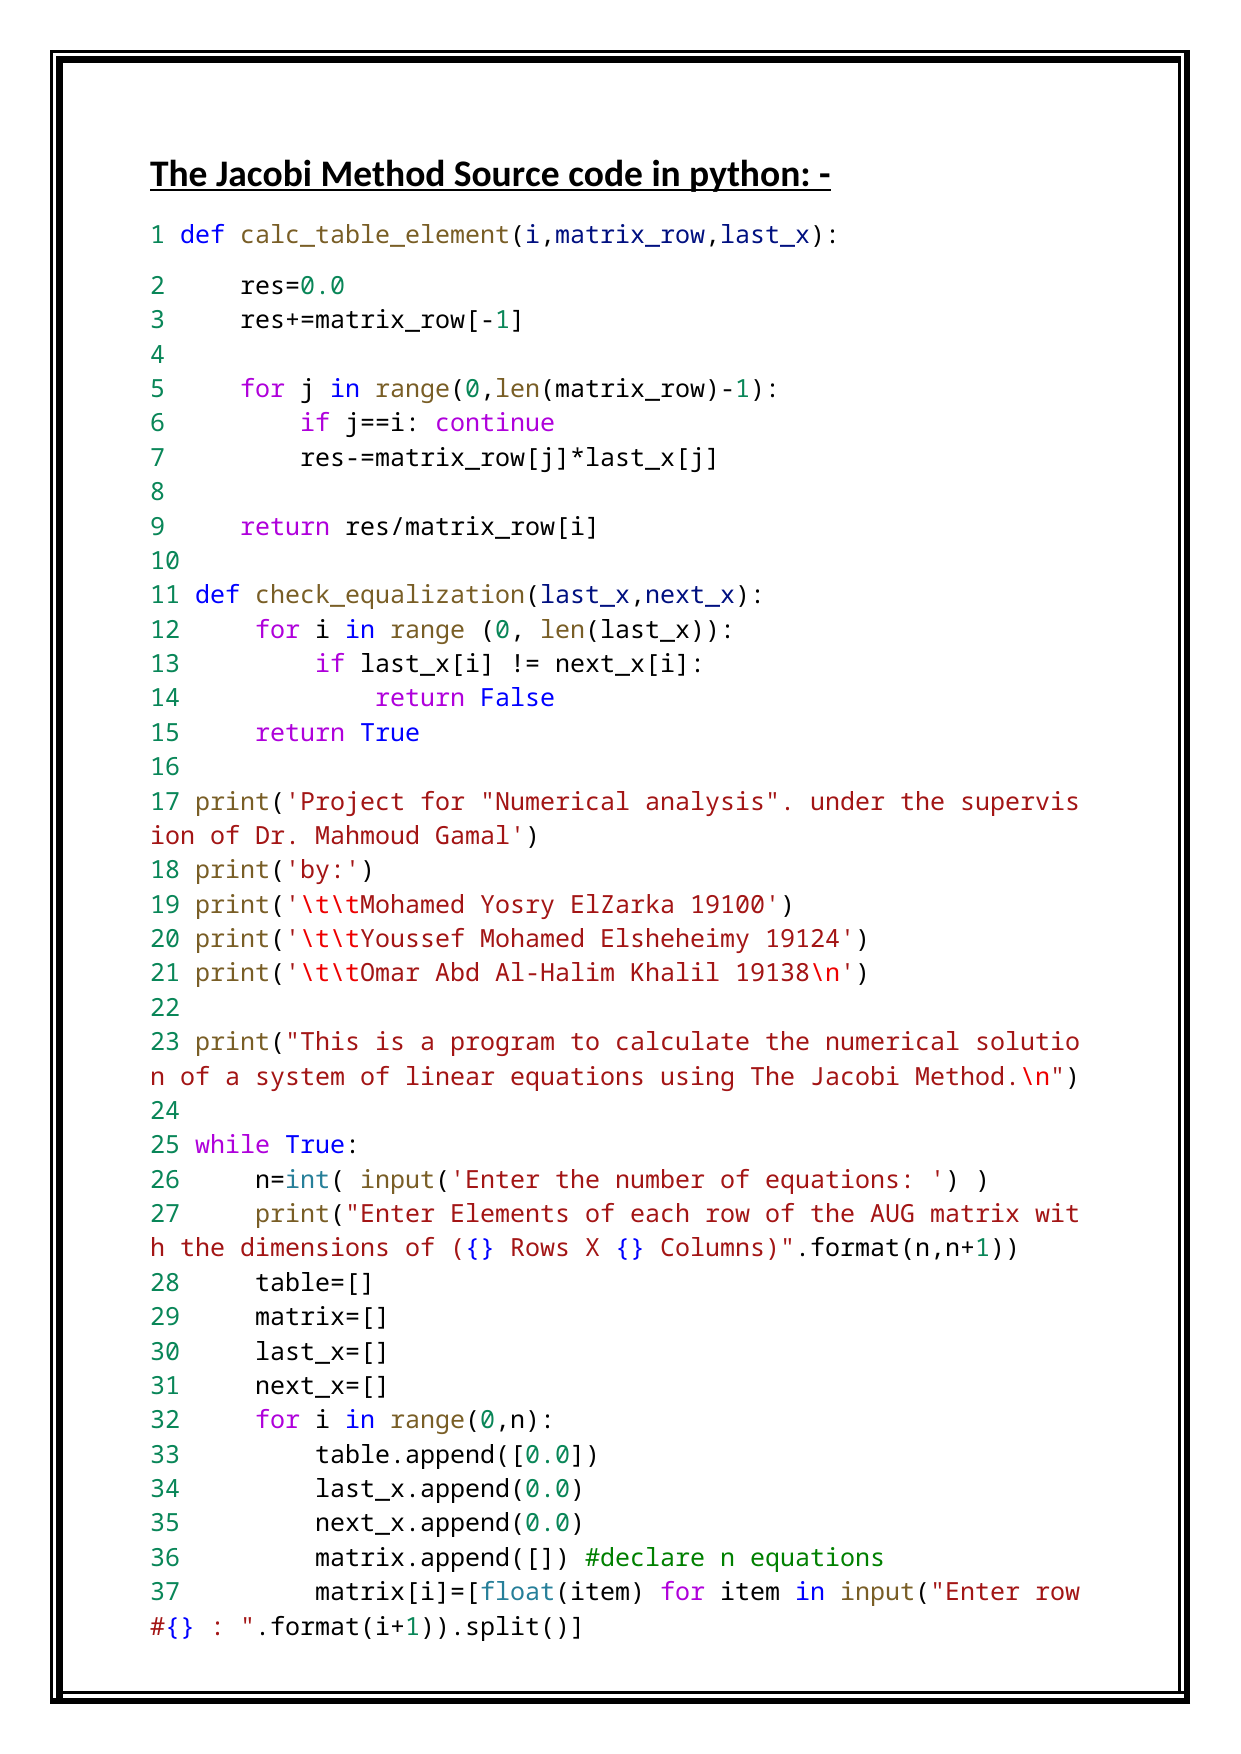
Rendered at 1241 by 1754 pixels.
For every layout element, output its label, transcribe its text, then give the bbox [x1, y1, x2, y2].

text 13 if last_x[i] != next_x[i]: [150, 645, 1090, 680]
text 6 if j==i: continue [150, 405, 1090, 439]
text 11 def check_equalization(last_x,next_x): [150, 577, 1090, 611]
text 32 for i in range(0,n): [150, 1402, 1090, 1436]
text 34 last_x.append(0.0) [150, 1470, 1090, 1505]
text 12 for i in range (0, len(last_x)): [150, 611, 1090, 645]
text 36 matrix.append([]) #declare n equations [150, 1539, 1090, 1573]
text 19 print('\t\tMohamed Yosry ElZarka 19100') [150, 886, 1090, 920]
text 33 table.append([0.0]) [150, 1436, 1090, 1470]
text 23 print("This is a program to calculate the numerical solution of a system of linear equations using The Jacobi Method.\n") [150, 1023, 1090, 1092]
text 31 next_x=[] [150, 1367, 1090, 1402]
text 7 res-=matrix_row[j]*last_x[j] [150, 439, 1090, 473]
text The Jacobi Method Source code in python: - [150, 150, 1090, 196]
text 4 [150, 336, 1090, 370]
text 8 [150, 473, 1090, 508]
text 30 last_x=[] [150, 1333, 1090, 1367]
text 20 print('\t\tYoussef Mohamed Elsheheimy 19124') [150, 920, 1090, 955]
text 14 return False [150, 680, 1090, 714]
text 18 print('by:') [150, 852, 1090, 886]
text 3 res+=matrix_row[-1] [150, 302, 1090, 336]
text 37 matrix[i]=[float(item) for item in input("Enter row #{} : ".format(i+1)).split()] [150, 1573, 1090, 1642]
text 22 [150, 989, 1090, 1023]
text 35 next_x.append(0.0) [150, 1505, 1090, 1539]
text 25 while True: [150, 1127, 1090, 1161]
text 5 for j in range(0,len(matrix_row)-1): [150, 370, 1090, 405]
text 2 res=0.0 [150, 267, 1090, 302]
text 21 print('\t\tOmar Abd Al-Halim Khalil 19138\n') [150, 955, 1090, 989]
text 28 table=[] [150, 1264, 1090, 1298]
text 10 [150, 542, 1090, 577]
text 15 return True [150, 714, 1090, 748]
text 9 return res/matrix_row[i] [150, 508, 1090, 542]
text 17 print('Project for "Numerical analysis". under the supervision of Dr. Mahmoud Gamal') [150, 783, 1090, 852]
text 16 [150, 748, 1090, 783]
text 27 print("Enter Elements of each row of the AUG matrix with the dimensions of ({} Rows X {} Columns)".format(n,n+1)) [150, 1195, 1090, 1264]
text 29 matrix=[] [150, 1298, 1090, 1333]
text 24 [150, 1092, 1090, 1127]
text 1 def calc_table_element(i,matrix_row,last_x): [150, 216, 1090, 251]
text 26 n=int( input('Enter the number of equations: ') ) [150, 1161, 1090, 1195]
